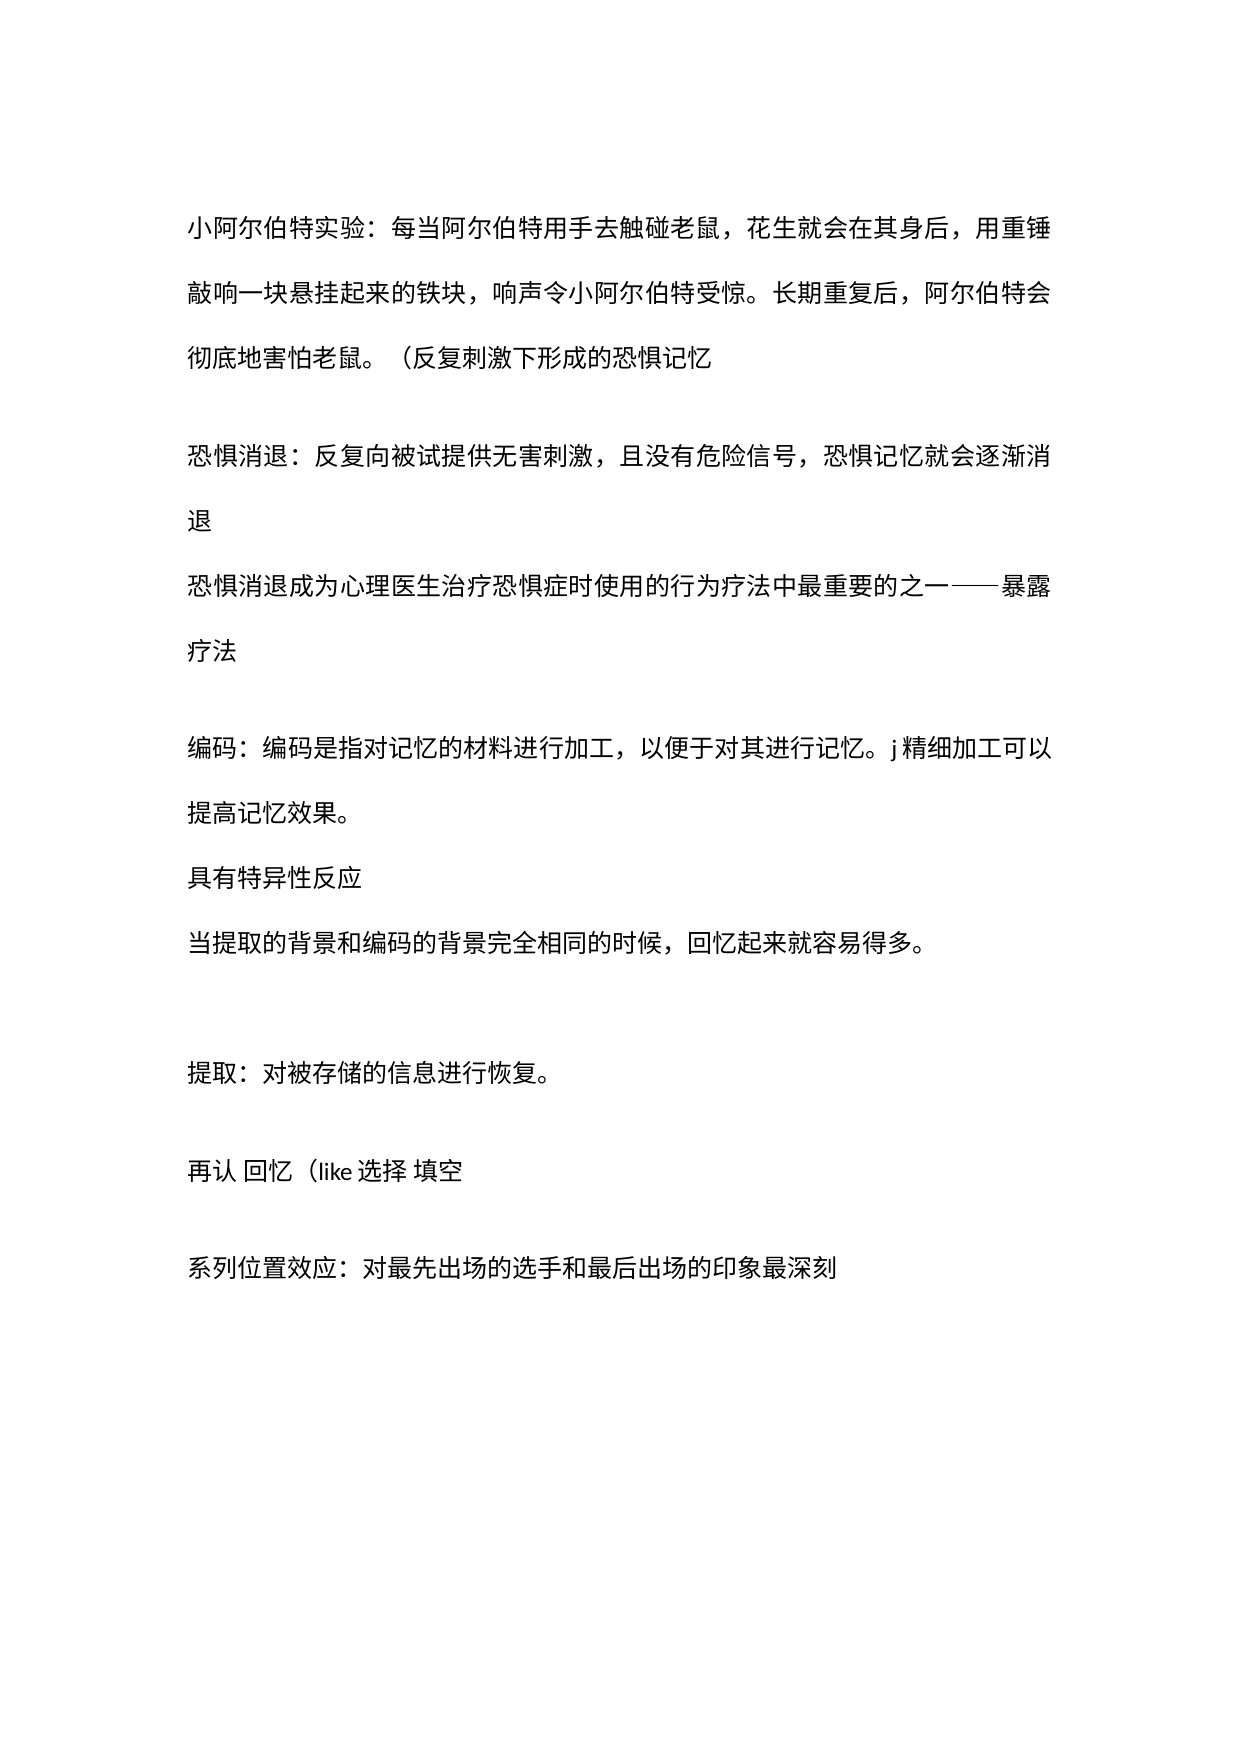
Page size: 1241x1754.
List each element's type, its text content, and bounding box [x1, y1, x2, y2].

text 小阿尔伯特实验：每当阿尔伯特用手去触碰老鼠，花生就会在其身后，用重锤敲响一块悬挂起来的铁块，响声令小阿尔伯特受惊。长期重复后，阿尔伯特会彻底地害怕老鼠。（反复刺激下形成的恐惧记忆 [187, 194, 1053, 389]
text 编码：编码是指对记忆的材料进行加工，以便于对其进行记忆。j精细加工可以提高记忆效果。 [187, 714, 1053, 844]
text 系列位置效应：对最先出场的选手和最后出场的印象最深刻 [187, 1234, 1053, 1299]
text 具有特异性反应 [187, 844, 1053, 909]
text 当提取的背景和编码的背景完全相同的时候，回忆起来就容易得多。 [187, 909, 1053, 974]
text 恐惧消退成为心理医生治疗恐惧症时使用的行为疗法中最重要的之一——暴露疗法 [187, 552, 1053, 682]
text 再认 回忆（like选择 填空 [187, 1137, 1053, 1202]
text 提取：对被存储的信息进行恢复。 [187, 1039, 1053, 1104]
text 恐惧消退：反复向被试提供无害刺激，且没有危险信号，恐惧记忆就会逐渐消退 [187, 422, 1053, 552]
